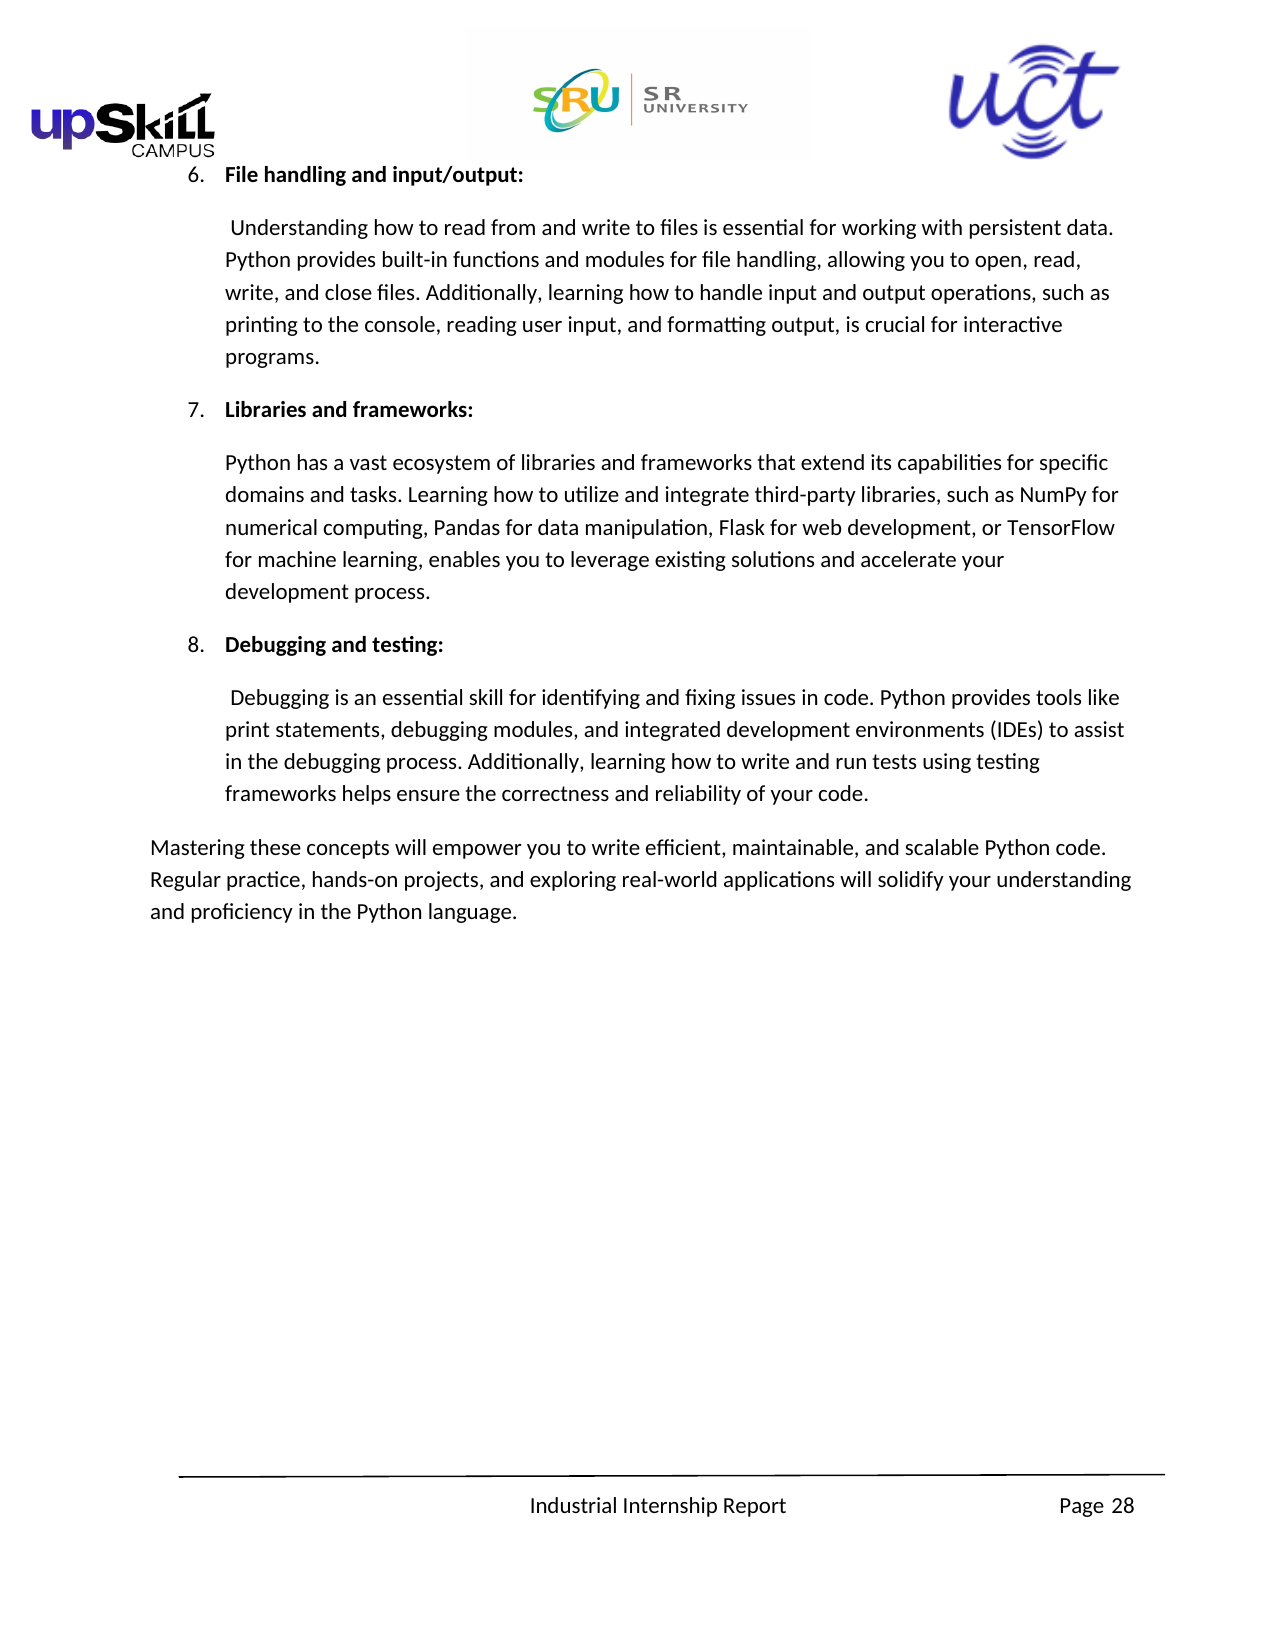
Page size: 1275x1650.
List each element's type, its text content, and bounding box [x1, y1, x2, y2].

list File handling and input/output: [187, 160, 1134, 188]
picture [0, 80, 246, 161]
text Mastering these concepts will empower you to write efficient, maintainable, and scalable Python code. Regular practice, hands-on projects, and exploring real-world applications will solidify your understanding and proficiency in the Python language. [150, 833, 1134, 925]
text Debugging is an essential skill for identifying and fixing issues in code. Python provides tools like print statements, debugging modules, and integrated development environments (IDEs) to assist in the debugging process. Additionally, learning how to write and run tests using testing frameworks helps ensure the correctness and reliability of your code. [225, 683, 1134, 808]
list Debugging and testing: [187, 630, 1134, 658]
list Libraries and frameworks: [187, 395, 1134, 423]
text Understanding how to read from and write to files is essential for working with persistent data. Python provides built-in functions and modules for file handling, allowing you to open, read, write, and close files. Additionally, learning how to handle input and output operations, such as printing to the console, reading user input, and formatting output, is crucial for interactive programs. [225, 213, 1134, 370]
picture [946, 35, 1125, 161]
picture [465, 28, 810, 161]
text Python has a vast ecosystem of libraries and frameworks that extend its capabilities for specific domains and tasks. Learning how to utilize and integrate third-party libraries, such as NumPy for numerical computing, Pandas for data manipulation, Flask for web development, or TensorFlow for machine learning, enables you to leverage existing solutions and accelerate your development process. [225, 448, 1134, 605]
